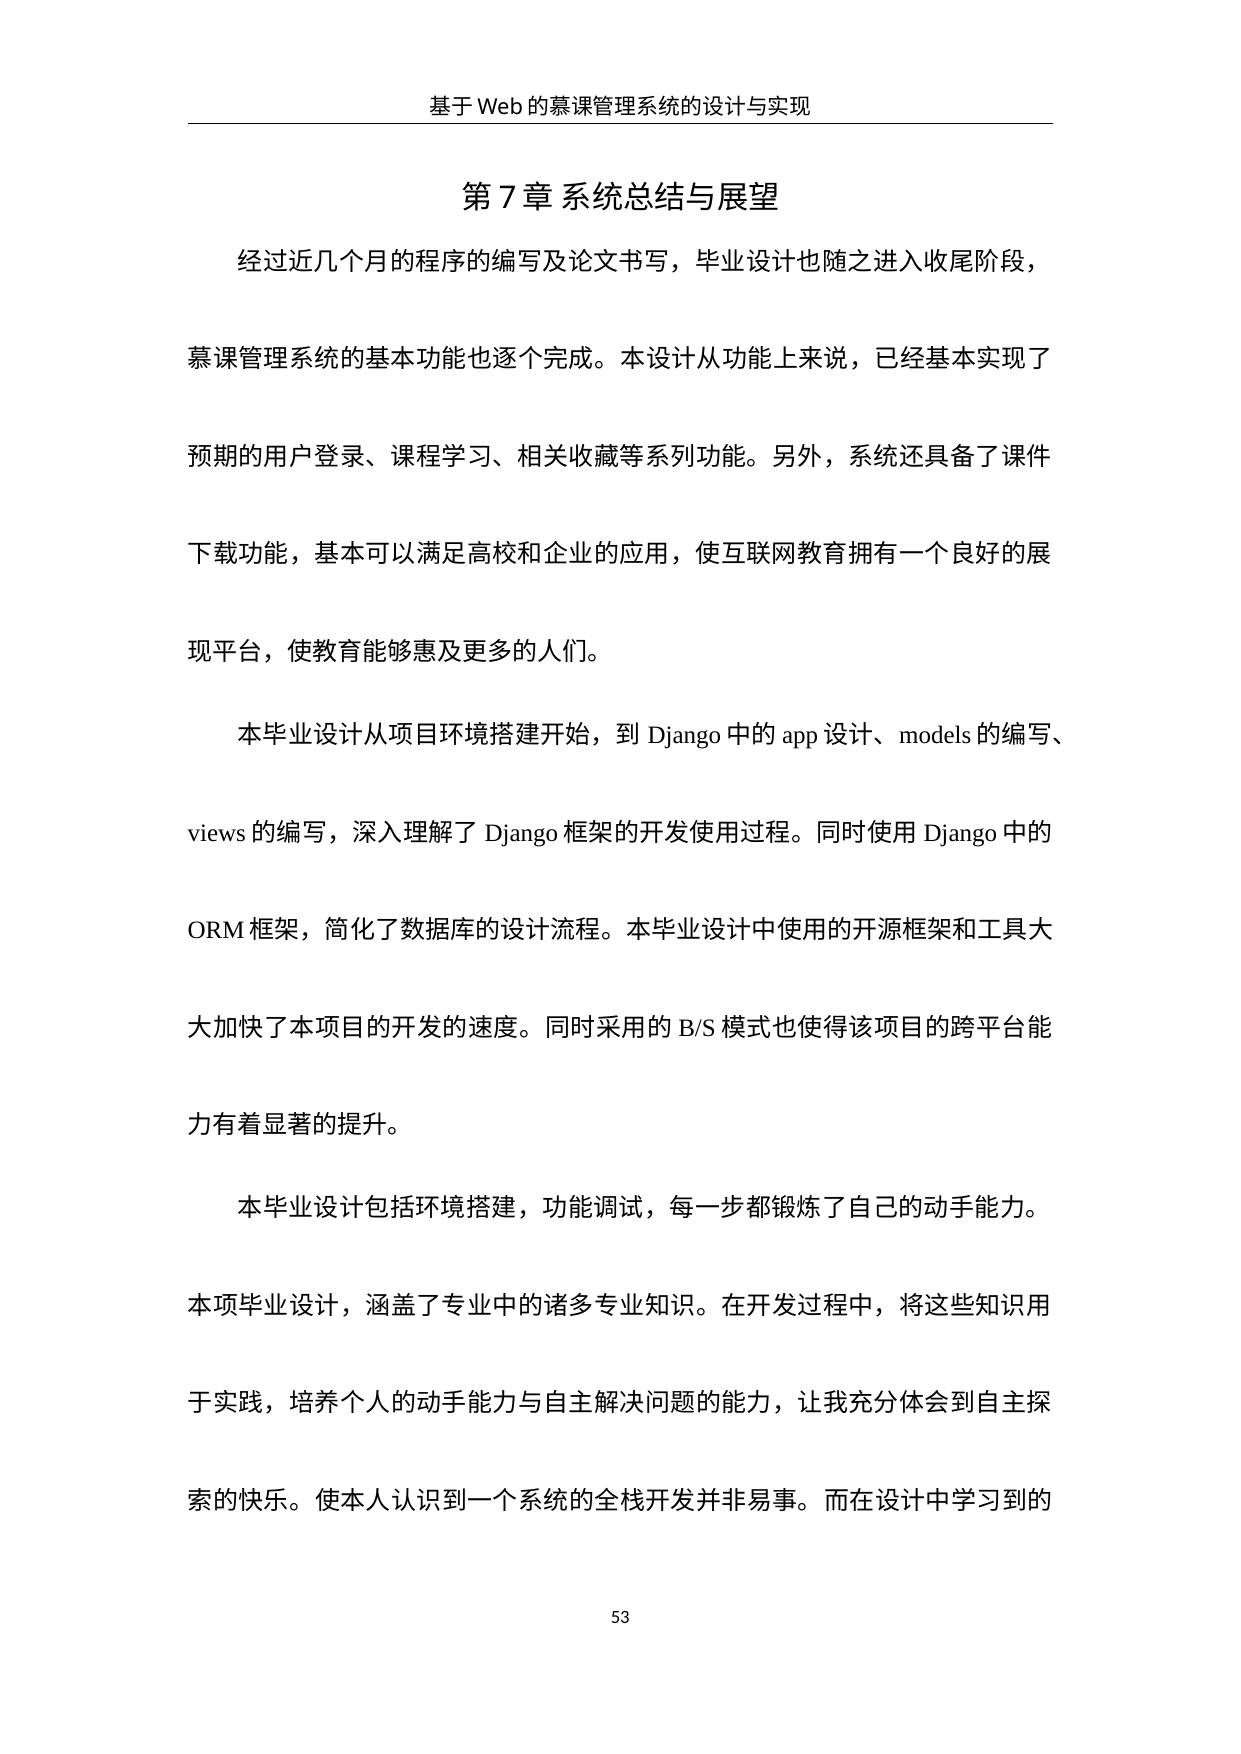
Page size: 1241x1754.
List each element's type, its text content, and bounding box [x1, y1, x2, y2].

text 第7章 系统总结与展望 [187, 162, 1053, 227]
text 经过近几个月的程序的编写及论文书写，毕业设计也随之进入收尾阶段，慕课管理系统的基本功能也逐个完成。本设计从功能上来说，已经基本实现了预期的用户登录、课程学习、相关收藏等系列功能。另外，系统还具备了课件下载功能，基本可以满足高校和企业的应用，使互联网教育拥有一个良好的展现平台，使教育能够惠及更多的人们。 [187, 227, 1053, 682]
text 本毕业设计从项目环境搭建开始，到Django中的app设计、models的编写、views的编写，深入理解了Django框架的开发使用过程。同时使用Django中的ORM框架，简化了数据库的设计流程。本毕业设计中使用的开源框架和工具大大加快了本项目的开发的速度。同时采用的B/S模式也使得该项目的跨平台能力有着显著的提升。 [187, 700, 1053, 1155]
